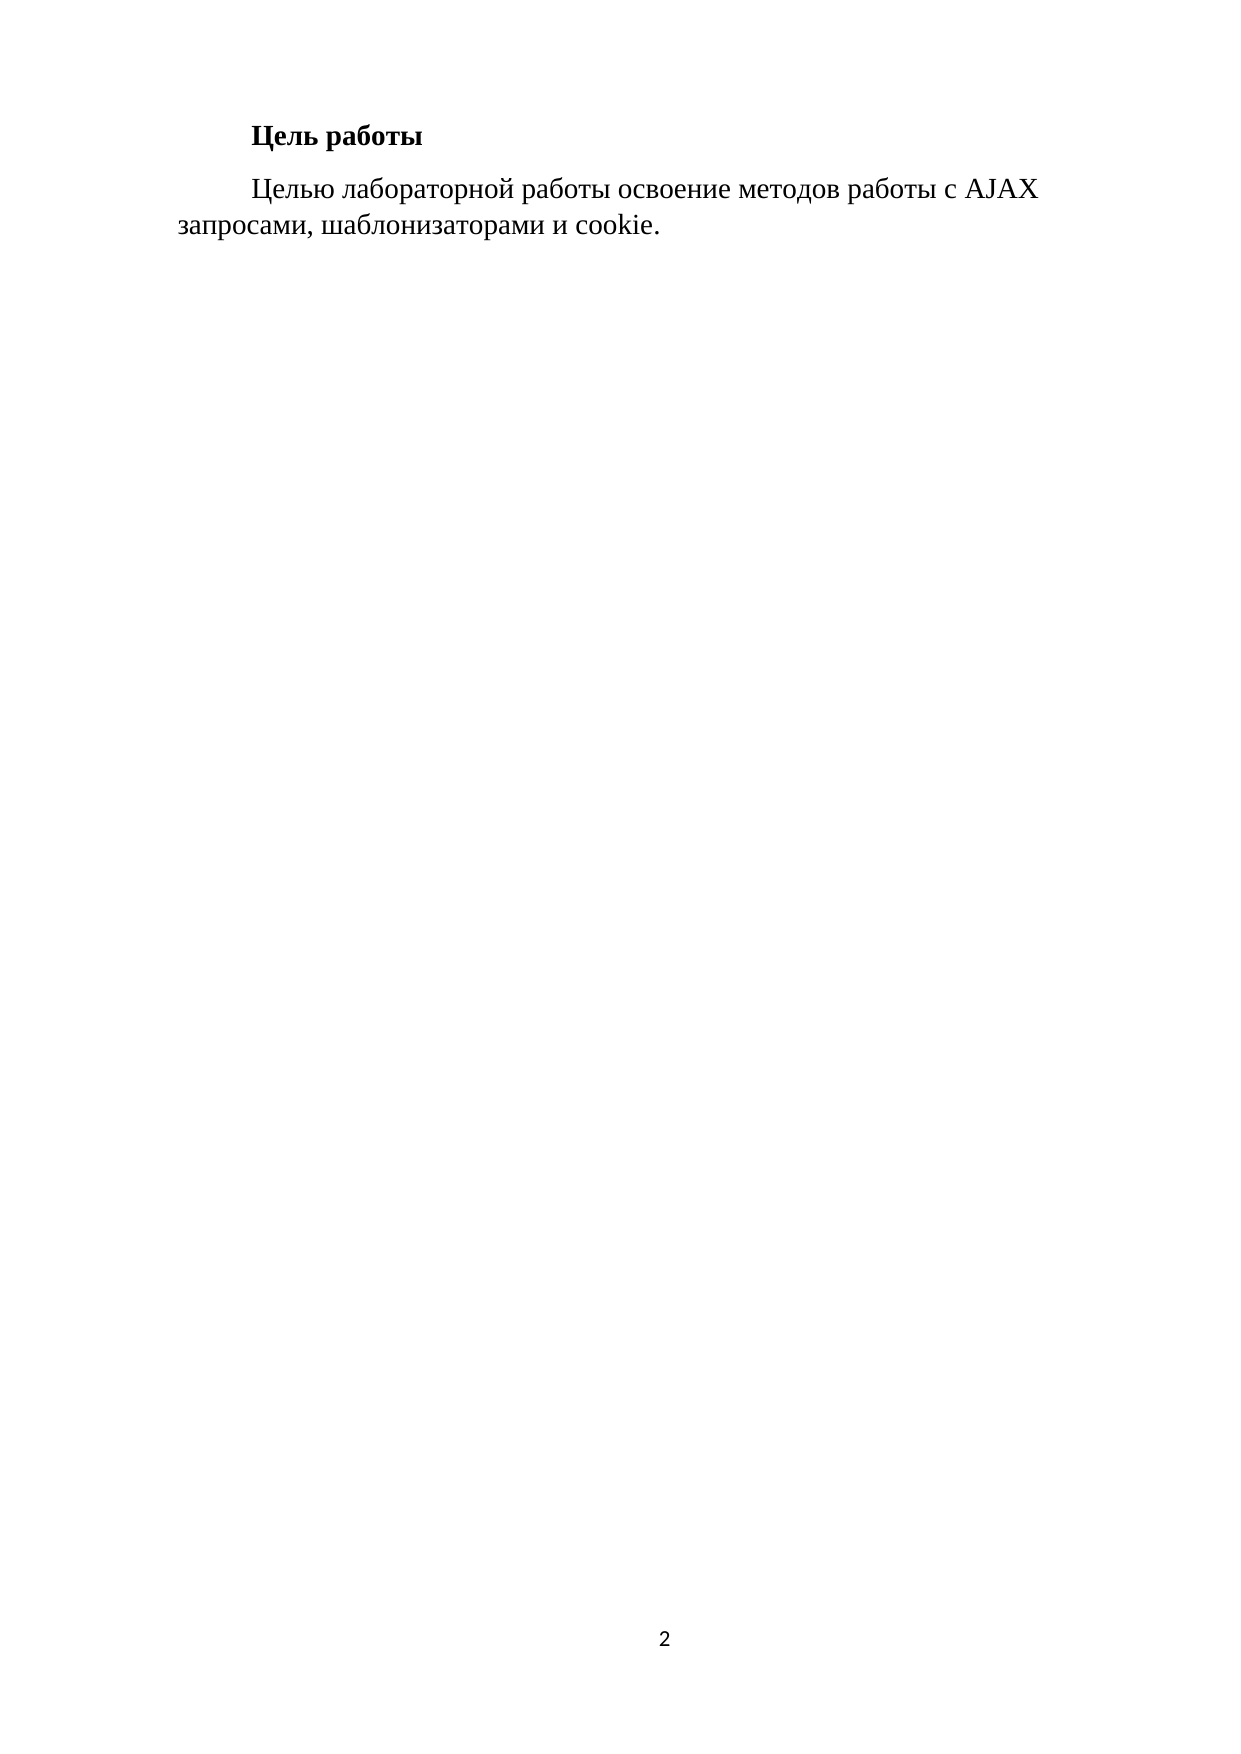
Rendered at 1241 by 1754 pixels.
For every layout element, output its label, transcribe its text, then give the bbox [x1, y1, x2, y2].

text Цель работы [177, 118, 1152, 152]
text Целью лабораторной работы освоение методов работы с AJAX запросами, шаблонизаторами и cookie. [177, 171, 1152, 241]
